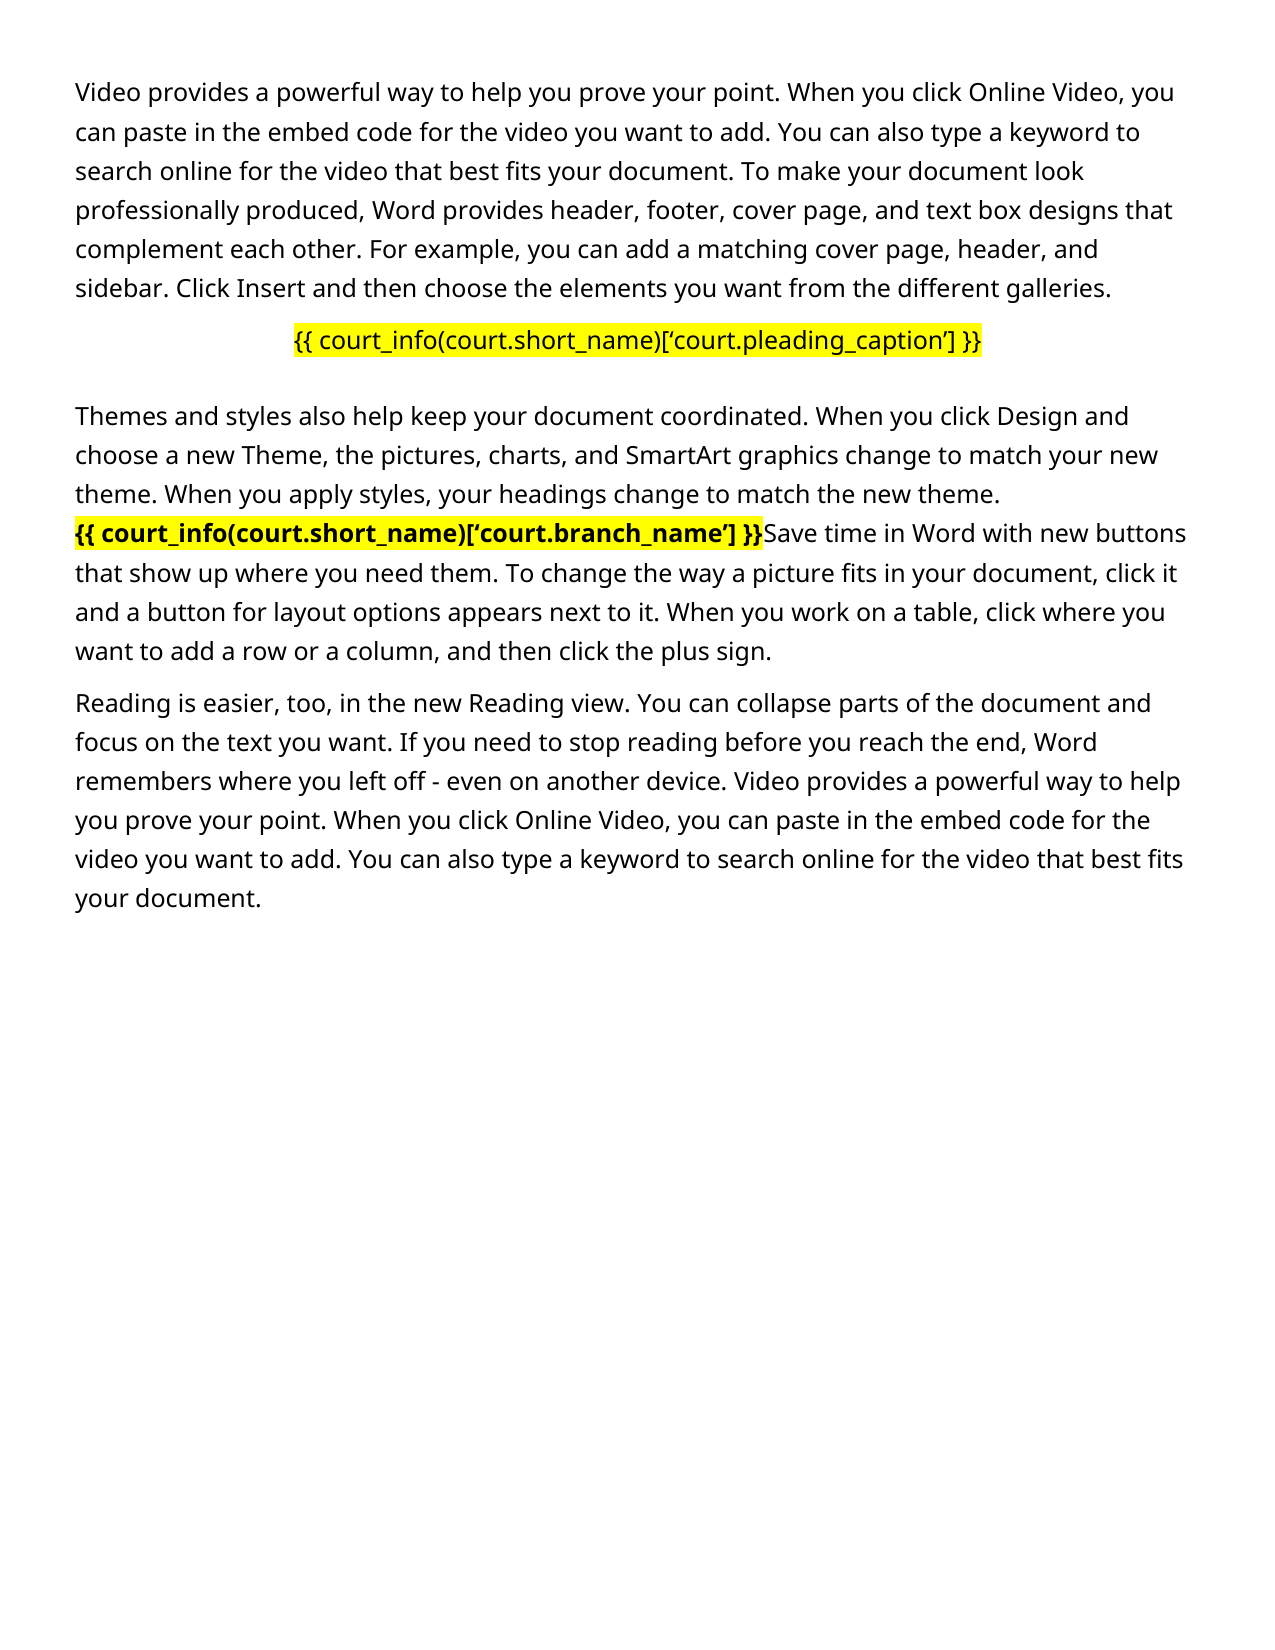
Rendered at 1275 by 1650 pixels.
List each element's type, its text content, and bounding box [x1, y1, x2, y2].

text Video provides a powerful way to help you prove your point. When you click Online Video, you can paste in the embed code for the video you want to add. You can also type a keyword to search online for the video that best fits your document. To make your document look professionally produced, Word provides header, footer, cover page, and text box designs that complement each other. For example, you can add a matching cover page, header, and sidebar. Click Insert and then choose the elements you want from the different galleries. [75, 75, 1200, 305]
text Themes and styles also help keep your document coordinated. When you click Design and choose a new Theme, the pictures, charts, and SmartArt graphics change to match your new theme. When you apply styles, your headings change to match the new theme. {{ court_info(court.short_name)[‘court.branch_name’] }}Save time in Word with new buttons that show up where you need them. To change the way a picture fits in your document, click it and a button for layout options appears next to it. When you work on a table, click where you want to add a row or a column, and then click the plus sign. [75, 398, 1200, 668]
text {{ court_info(court.short_name)[‘court.pleading_caption’] }} [75, 322, 1200, 357]
text Reading is easier, too, in the new Reading view. You can collapse parts of the document and focus on the text you want. If you need to stop reading before you reach the end, Word remembers where you left off - even on another device. Video provides a powerful way to help you prove your point. When you click Online Video, you can paste in the embed code for the video you want to add. You can also type a keyword to search online for the video that best fits your document. [75, 685, 1200, 915]
